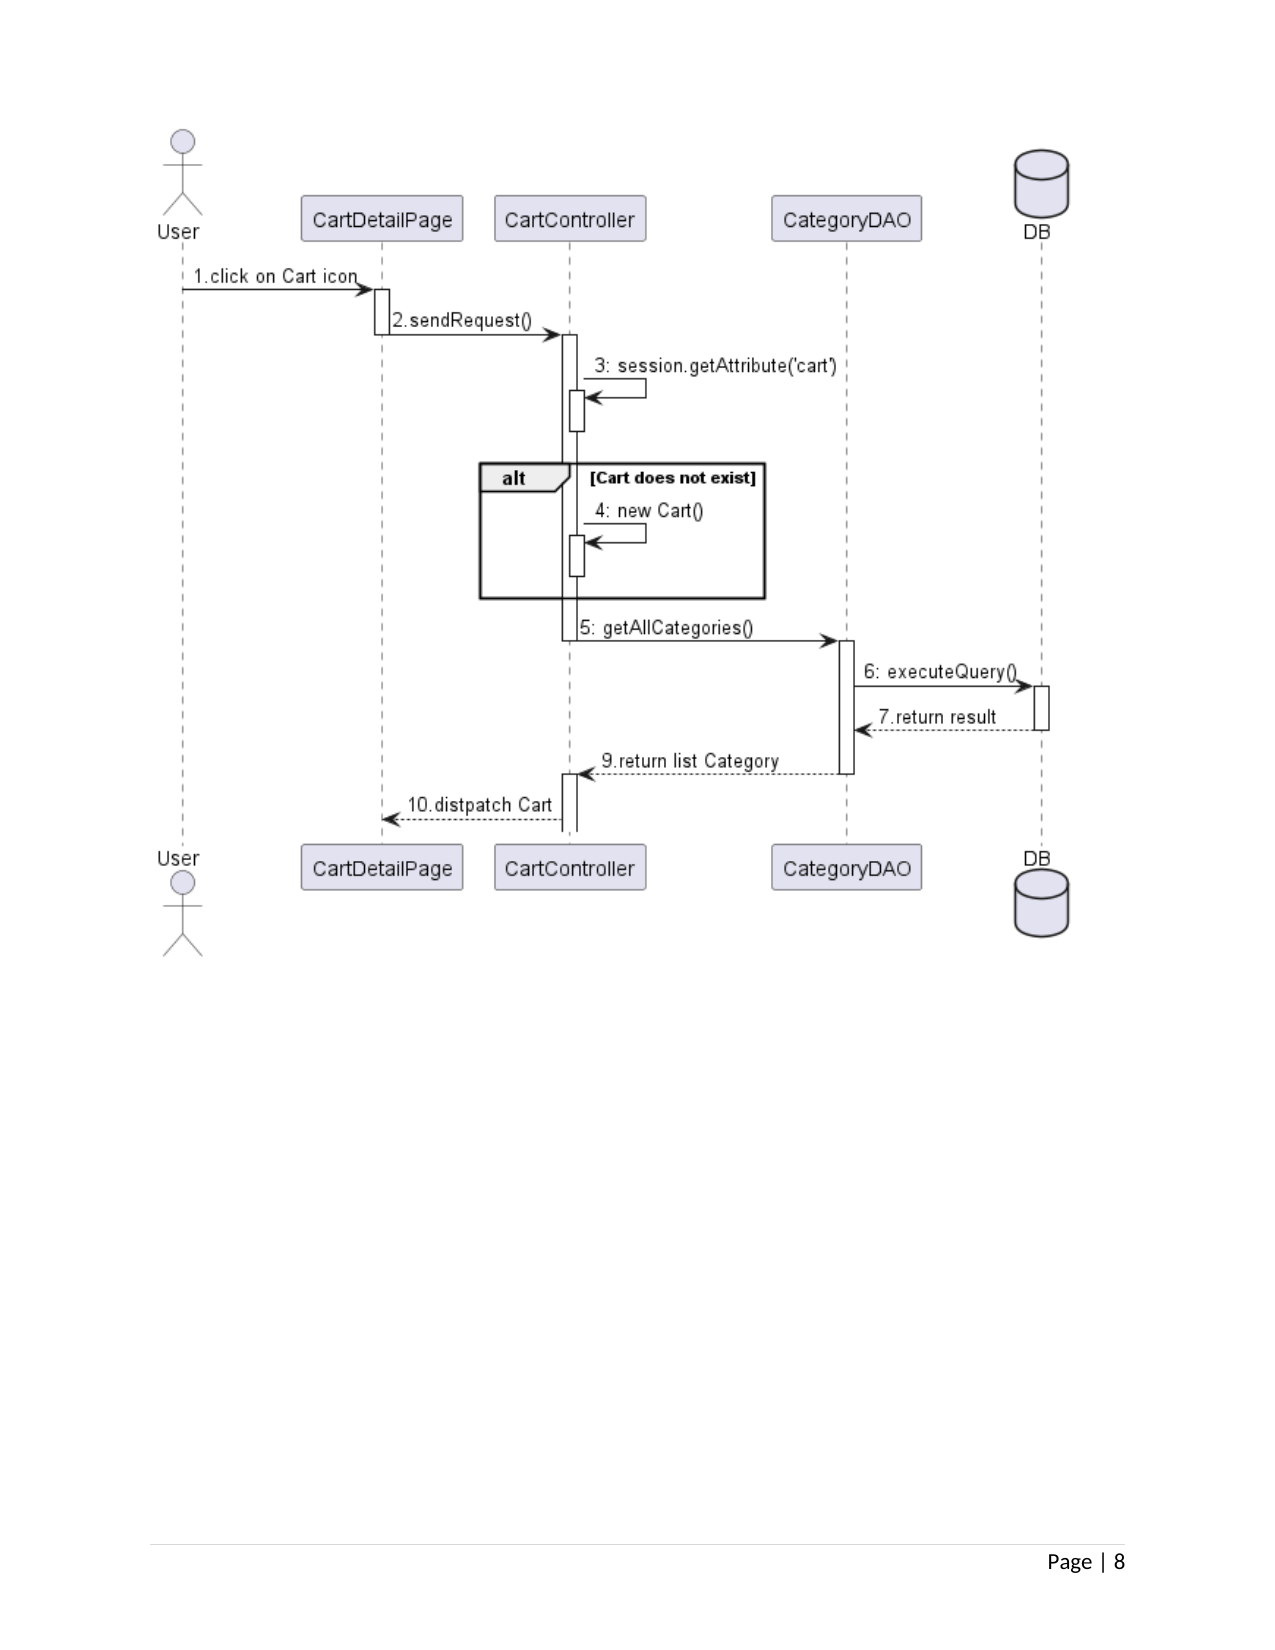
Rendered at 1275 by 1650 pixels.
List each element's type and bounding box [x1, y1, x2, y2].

picture [150, 122, 1091, 964]
